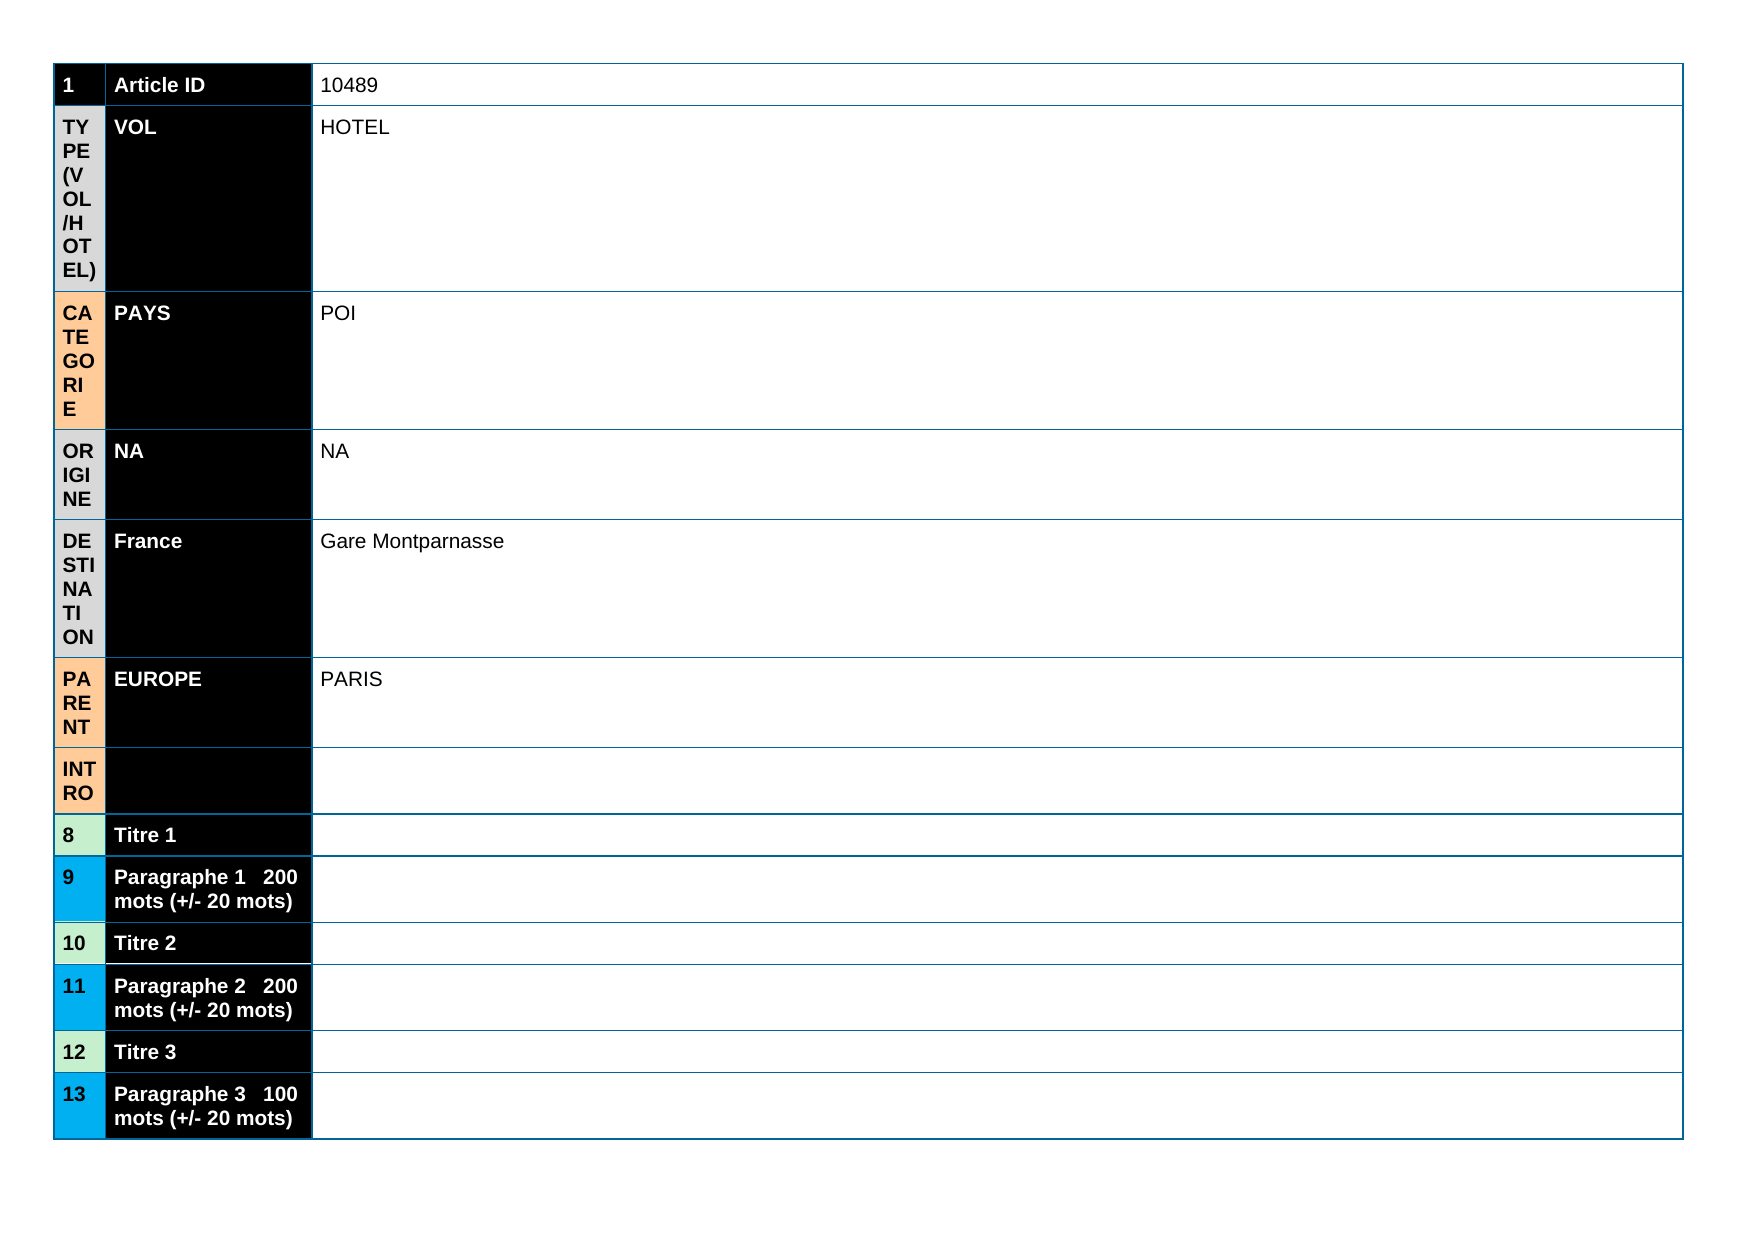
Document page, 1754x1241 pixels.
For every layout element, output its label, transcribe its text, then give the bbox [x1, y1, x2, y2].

table_cell [313, 748, 1682, 813]
table_cell [313, 1031, 1682, 1072]
table_cell EUROPE [106, 658, 311, 747]
table_cell INTRO [55, 748, 105, 813]
table_header Article ID [106, 64, 311, 105]
table_cell 9 [55, 857, 105, 921]
table_cell NA [106, 430, 311, 519]
table_cell 11 [55, 965, 105, 1030]
table_cell PAYS [106, 292, 311, 429]
table_cell 13 [55, 1073, 105, 1138]
table_header 1 [55, 64, 105, 105]
table_cell [313, 857, 1682, 921]
table_cell [313, 965, 1682, 1030]
table_cell CATEGORIE [55, 292, 105, 429]
table_cell TYPE (VOL/HOTEL) [55, 106, 105, 291]
table_cell DESTINATION [55, 520, 105, 657]
table_cell 10 [55, 923, 105, 963]
table_cell Titre 1 [106, 815, 311, 855]
table_cell NA [313, 430, 1682, 519]
table_cell ORIGINE [55, 430, 105, 519]
table_cell VOL [106, 106, 311, 291]
table_cell Gare Montparnasse [313, 520, 1682, 657]
table_cell 12 [55, 1031, 105, 1072]
table_cell [313, 923, 1682, 963]
table_cell Paragraphe 1 200 mots (+/- 20 mots) [106, 857, 311, 921]
table_cell PARIS [313, 658, 1682, 747]
table_cell [106, 748, 311, 813]
table_header 10489 [313, 64, 1682, 105]
table_cell Paragraphe 2 200 mots (+/- 20 mots) [106, 965, 311, 1030]
table_cell Titre 3 [106, 1031, 311, 1072]
table_cell HOTEL [313, 106, 1682, 291]
table_cell POI [313, 292, 1682, 429]
table_cell Paragraphe 3 100 mots (+/- 20 mots) [106, 1073, 311, 1138]
table_cell [313, 815, 1682, 855]
table_cell France [106, 520, 311, 657]
table_cell 8 [55, 815, 105, 855]
table_cell [313, 1073, 1682, 1138]
table_cell PARENT [55, 658, 105, 747]
table_cell Titre 2 [106, 923, 311, 963]
